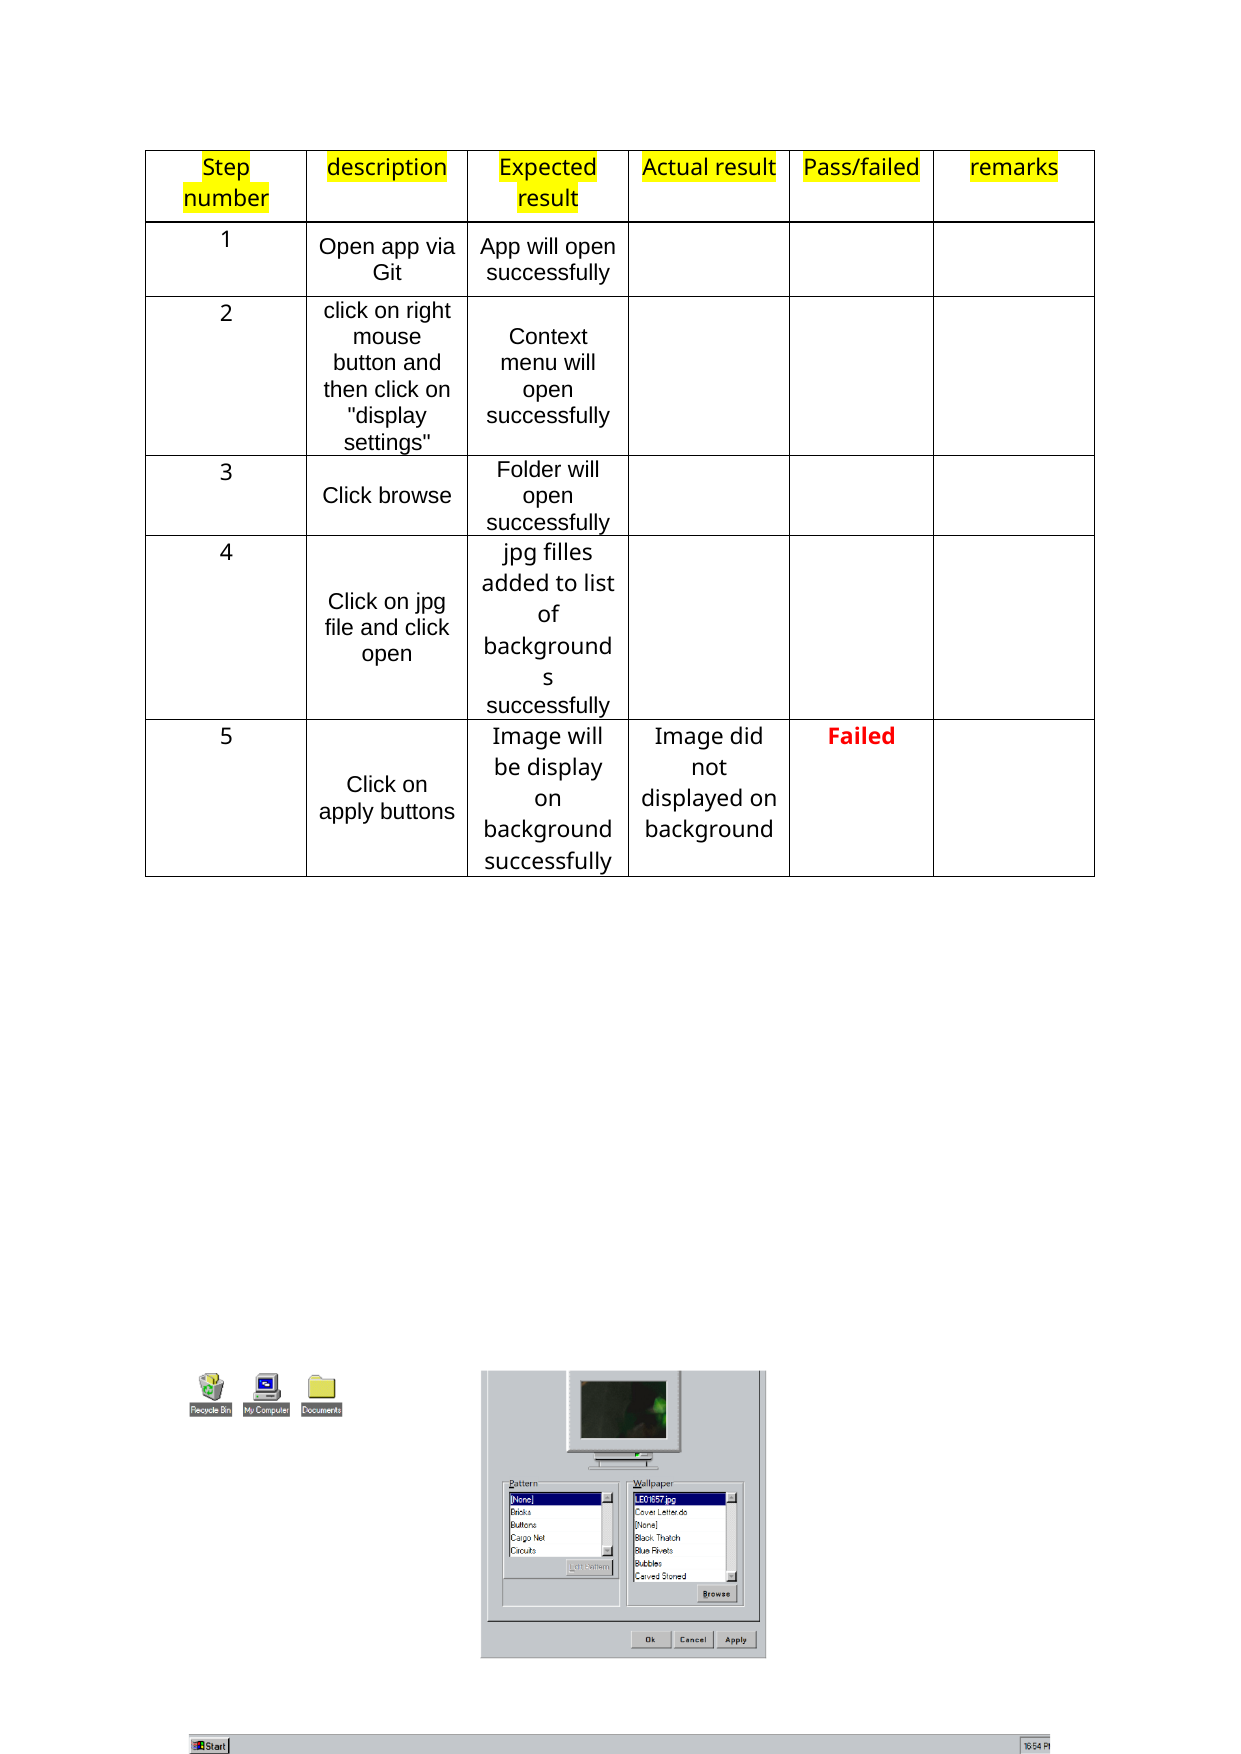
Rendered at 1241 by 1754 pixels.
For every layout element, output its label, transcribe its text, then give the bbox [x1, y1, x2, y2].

table_cell [629, 456, 789, 535]
table_cell Click on apply buttons [307, 720, 467, 876]
table_cell [934, 536, 1094, 718]
table_cell [934, 223, 1094, 296]
table_cell jpg filles added to list of backgrounds successfully [468, 536, 628, 718]
table_cell Click on jpg file and click open [307, 536, 467, 718]
table_header Actual result [629, 151, 789, 221]
table_cell [790, 297, 933, 455]
table_cell [629, 536, 789, 718]
table_header remarks [934, 151, 1094, 221]
table_cell 1 [146, 223, 306, 296]
table_cell 3 [146, 456, 306, 535]
table_cell Image did not displayed on background [629, 720, 789, 876]
table_header Pass/failed [790, 151, 933, 221]
table_cell [790, 456, 933, 535]
table_header Expected result [468, 151, 628, 221]
table_cell [790, 536, 933, 718]
table_cell [934, 297, 1094, 455]
table_cell [629, 297, 789, 455]
table_cell Image will be display on background successfully [468, 720, 628, 876]
table_cell [934, 720, 1094, 876]
table_cell 5 [146, 720, 306, 876]
table_header description [307, 151, 467, 221]
table_cell Click browse [307, 456, 467, 535]
table_cell 2 [146, 297, 306, 455]
table_header Step number [146, 151, 306, 221]
table_cell [790, 223, 933, 296]
table_cell 4 [146, 536, 306, 718]
table_cell [629, 223, 789, 296]
table_cell App will open successfully [468, 223, 628, 296]
table_cell Open app via Git [307, 223, 467, 296]
table_cell Failed [790, 720, 933, 876]
table_cell [934, 456, 1094, 535]
table_cell Context menu will open successfully [468, 297, 628, 455]
table_cell click on right mouse button and then click on "display settings" [307, 297, 467, 455]
table_cell Folder will open successfully [468, 456, 628, 535]
picture [187, 1364, 1050, 1752]
